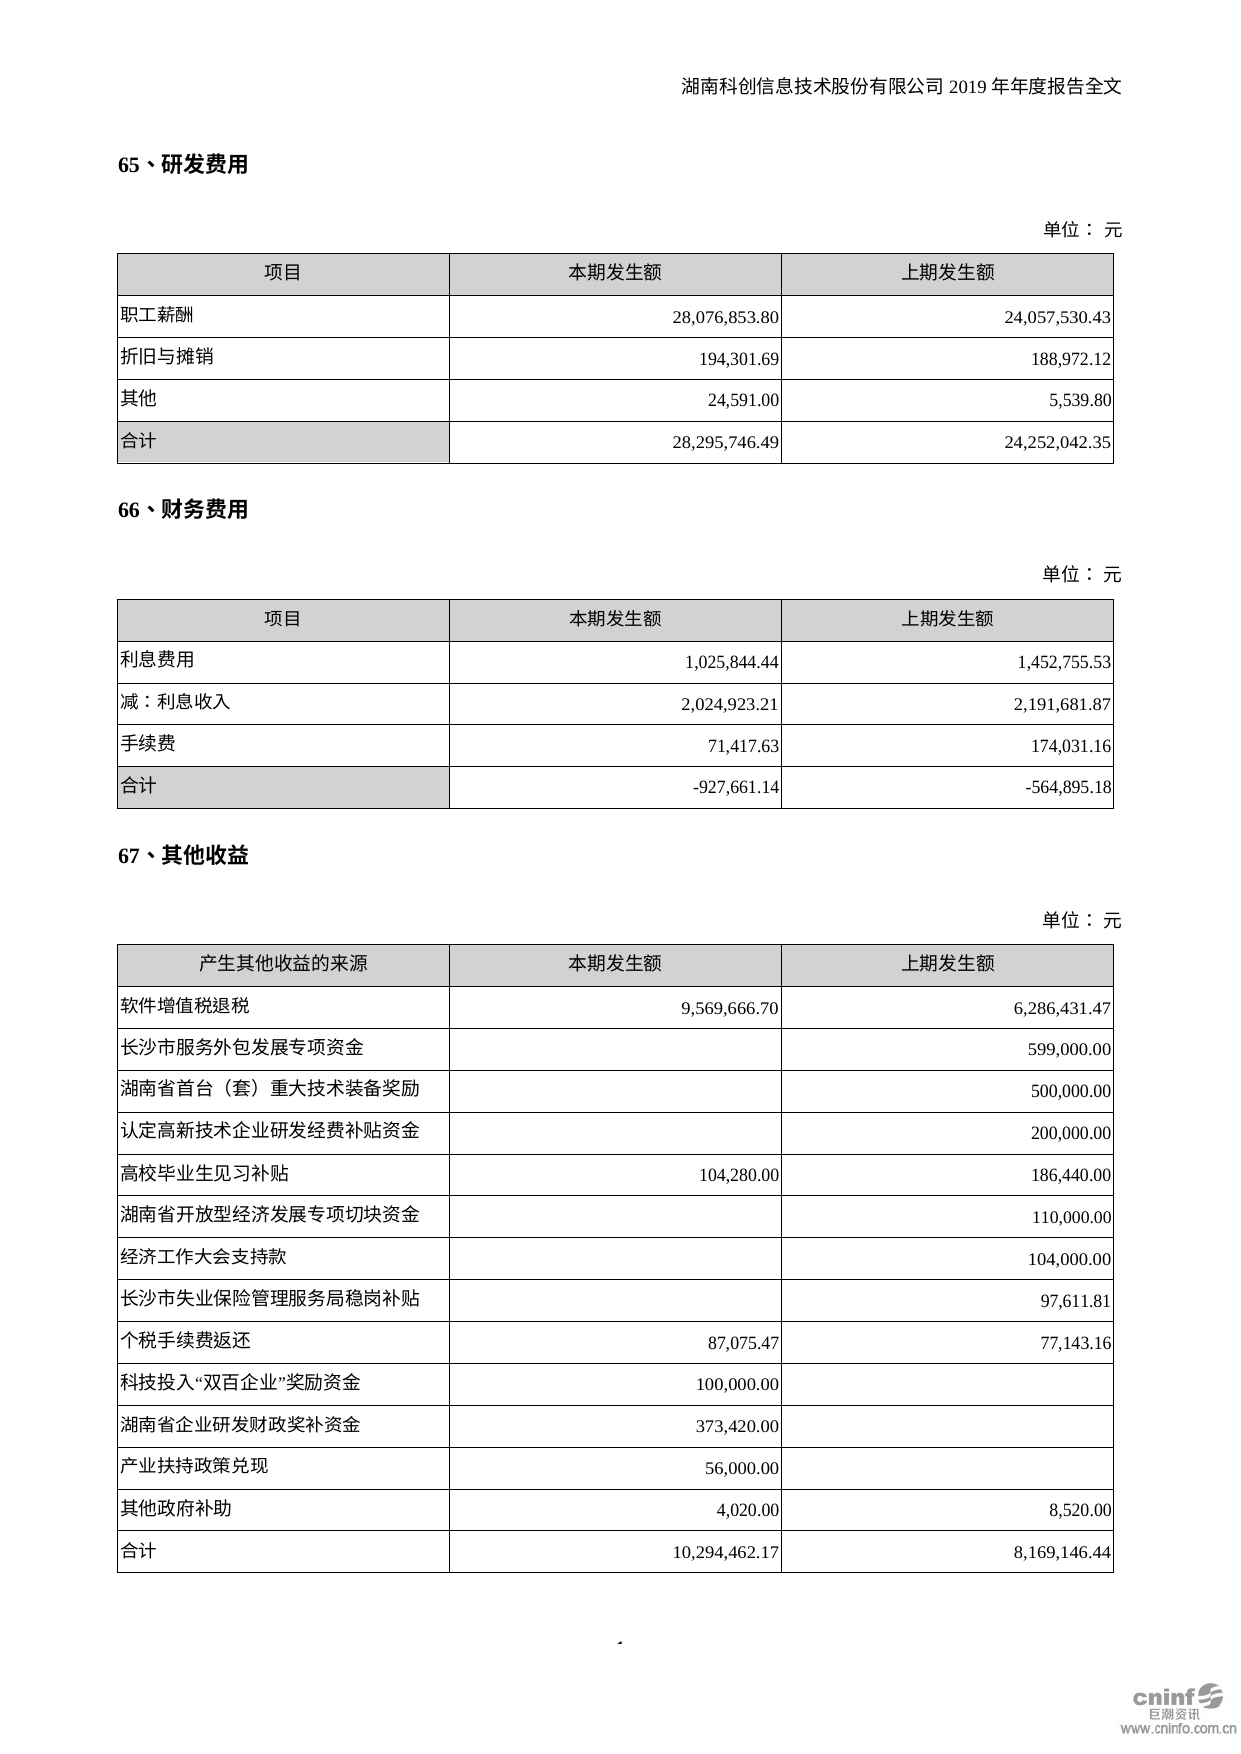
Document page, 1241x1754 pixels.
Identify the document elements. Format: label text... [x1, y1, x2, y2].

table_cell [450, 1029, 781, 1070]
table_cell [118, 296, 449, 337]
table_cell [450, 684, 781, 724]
picture [1115, 1680, 1240, 1737]
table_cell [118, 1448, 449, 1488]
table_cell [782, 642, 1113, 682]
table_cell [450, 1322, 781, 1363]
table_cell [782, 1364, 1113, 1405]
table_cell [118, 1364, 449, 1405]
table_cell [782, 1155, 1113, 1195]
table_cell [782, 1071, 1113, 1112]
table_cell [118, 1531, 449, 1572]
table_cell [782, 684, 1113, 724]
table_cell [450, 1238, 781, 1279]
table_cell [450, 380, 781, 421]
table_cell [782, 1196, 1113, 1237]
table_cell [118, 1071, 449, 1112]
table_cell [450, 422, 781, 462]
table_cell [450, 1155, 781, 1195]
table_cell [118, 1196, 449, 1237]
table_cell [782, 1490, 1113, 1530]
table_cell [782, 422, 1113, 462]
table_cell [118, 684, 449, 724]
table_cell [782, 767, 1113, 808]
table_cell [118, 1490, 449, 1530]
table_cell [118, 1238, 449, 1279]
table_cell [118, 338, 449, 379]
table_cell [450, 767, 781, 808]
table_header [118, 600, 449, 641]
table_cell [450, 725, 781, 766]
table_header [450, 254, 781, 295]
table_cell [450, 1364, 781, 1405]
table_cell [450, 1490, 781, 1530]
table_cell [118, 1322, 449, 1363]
text 单位： 元 [106, 218, 1122, 242]
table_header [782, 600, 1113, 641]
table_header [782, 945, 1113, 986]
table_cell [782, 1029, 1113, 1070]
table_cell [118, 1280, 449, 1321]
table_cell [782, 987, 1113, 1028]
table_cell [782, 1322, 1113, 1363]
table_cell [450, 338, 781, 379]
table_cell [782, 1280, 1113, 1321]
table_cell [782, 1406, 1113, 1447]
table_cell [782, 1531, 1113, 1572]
text 单位： 元 [106, 562, 1122, 587]
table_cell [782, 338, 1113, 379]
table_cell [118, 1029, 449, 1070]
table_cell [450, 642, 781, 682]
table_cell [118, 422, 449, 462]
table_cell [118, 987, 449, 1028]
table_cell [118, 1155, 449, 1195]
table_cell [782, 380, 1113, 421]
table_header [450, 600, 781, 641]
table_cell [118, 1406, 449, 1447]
subtitle 65、研发费用 [118, 149, 1138, 179]
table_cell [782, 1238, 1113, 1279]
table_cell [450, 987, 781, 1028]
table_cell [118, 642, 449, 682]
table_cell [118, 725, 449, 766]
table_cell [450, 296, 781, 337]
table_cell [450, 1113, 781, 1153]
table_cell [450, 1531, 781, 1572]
subtitle 66、财务费用 [118, 494, 1138, 524]
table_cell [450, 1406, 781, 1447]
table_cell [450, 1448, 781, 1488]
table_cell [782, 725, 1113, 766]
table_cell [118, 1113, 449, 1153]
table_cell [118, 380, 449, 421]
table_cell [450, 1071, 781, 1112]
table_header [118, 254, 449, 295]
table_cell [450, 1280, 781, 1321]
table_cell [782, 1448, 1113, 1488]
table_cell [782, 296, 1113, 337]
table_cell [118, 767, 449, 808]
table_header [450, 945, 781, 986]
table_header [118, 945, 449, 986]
subtitle 67、其他收益 [118, 840, 1138, 870]
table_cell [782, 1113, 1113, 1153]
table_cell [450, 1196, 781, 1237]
text 单位： 元 [106, 907, 1122, 932]
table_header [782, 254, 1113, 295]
